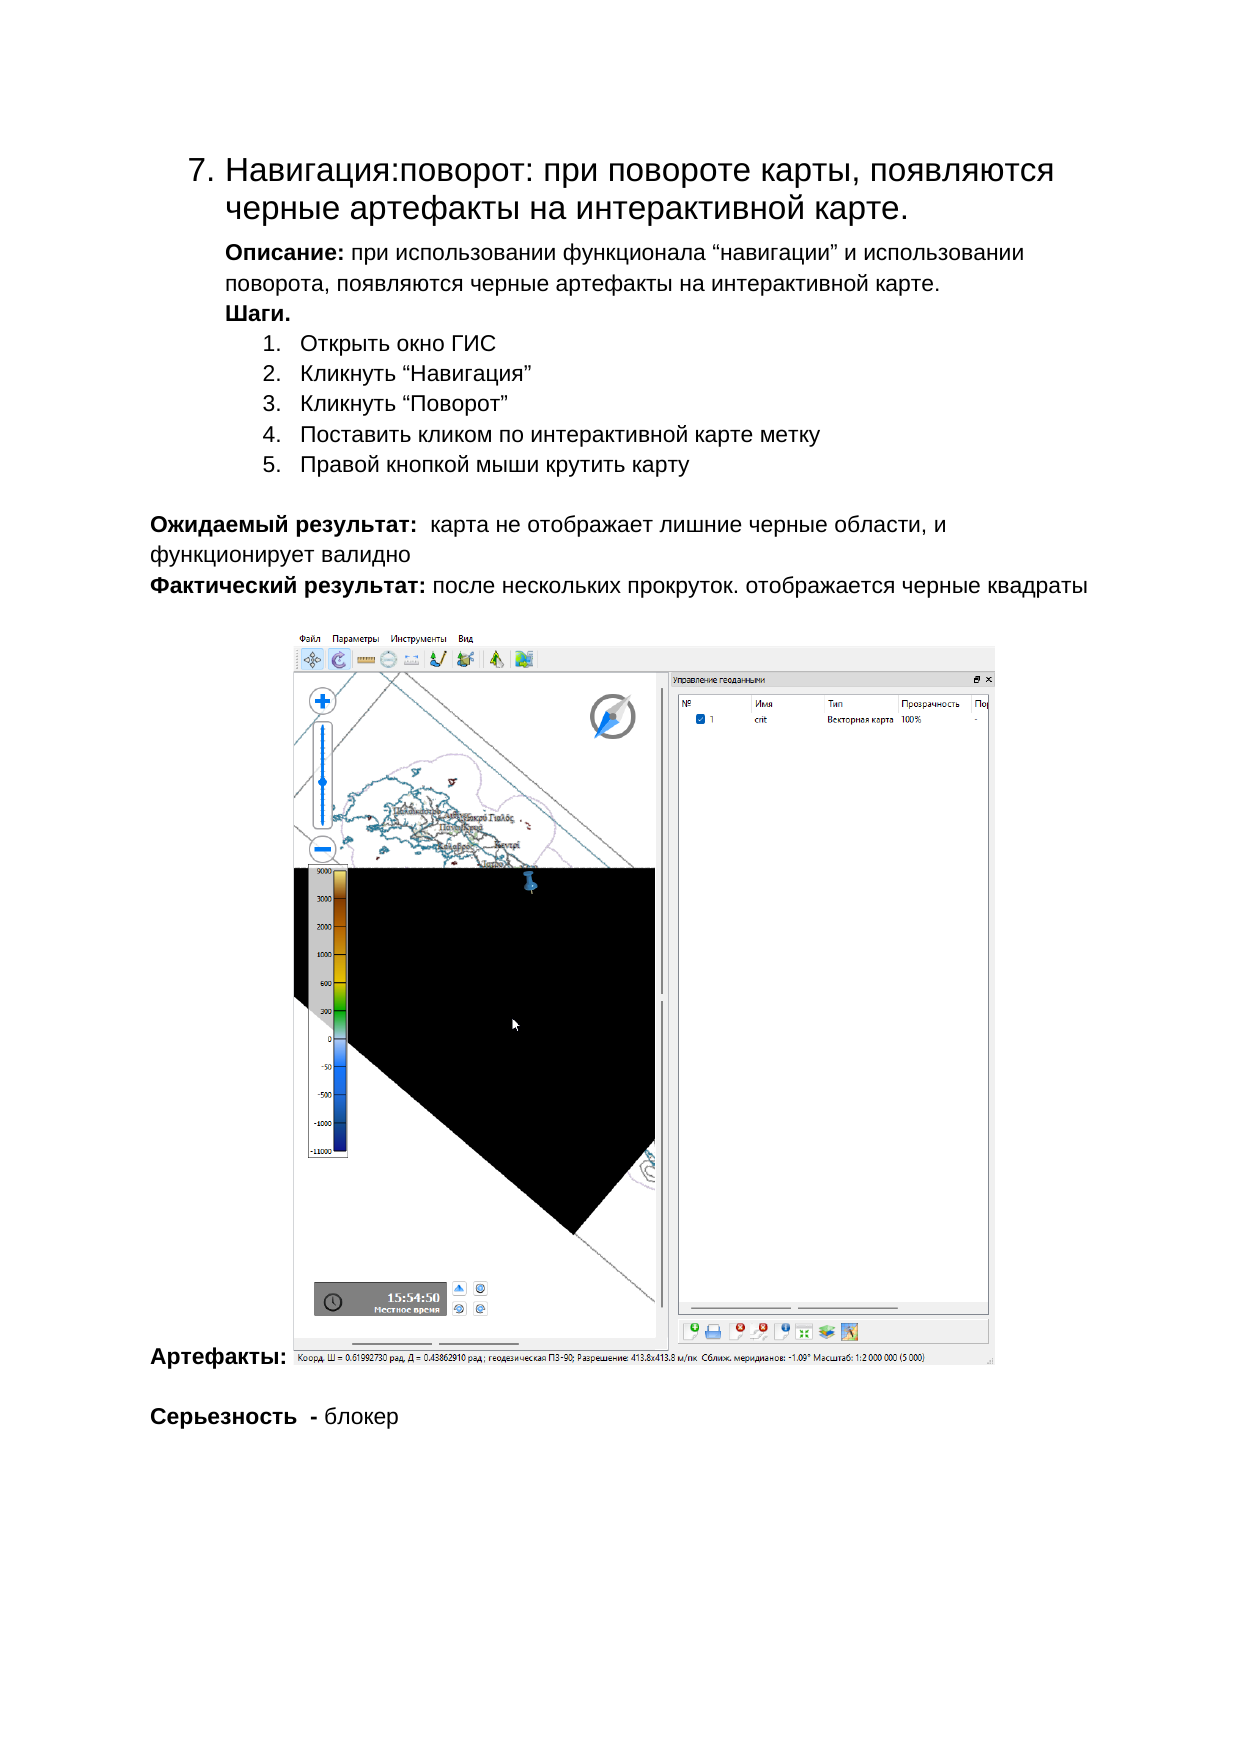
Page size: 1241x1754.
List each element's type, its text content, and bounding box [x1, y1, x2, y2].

text Описание: при использовании функционала “навигации” и использовании поворота, появляются черные артефакты на интерактивной карте. [225, 239, 1090, 296]
text Серьезность - блокер [150, 1403, 1090, 1430]
picture [293, 632, 995, 1365]
text Ожидаемый результат: карта не отображает лишние черные области, и функционирует валидно [150, 511, 1090, 568]
list Правой кнопкой мыши крутить карту [262, 451, 1090, 477]
list Открыть окно ГИС [262, 330, 1090, 356]
text Фактический результат: после нескольких прокруток. отображается черные квадраты [150, 572, 1090, 598]
subtitle Навигация:поворот: при повороте карты, появляются черные артефакты на интерактивной карте. [187, 150, 1090, 227]
list Кликнуть “Навигация” [262, 360, 1090, 387]
text Шаги. [225, 300, 1090, 326]
list Кликнуть “Поворот” [262, 390, 1090, 417]
list Поставить кликом по интерактивной карте метку [262, 421, 1090, 447]
